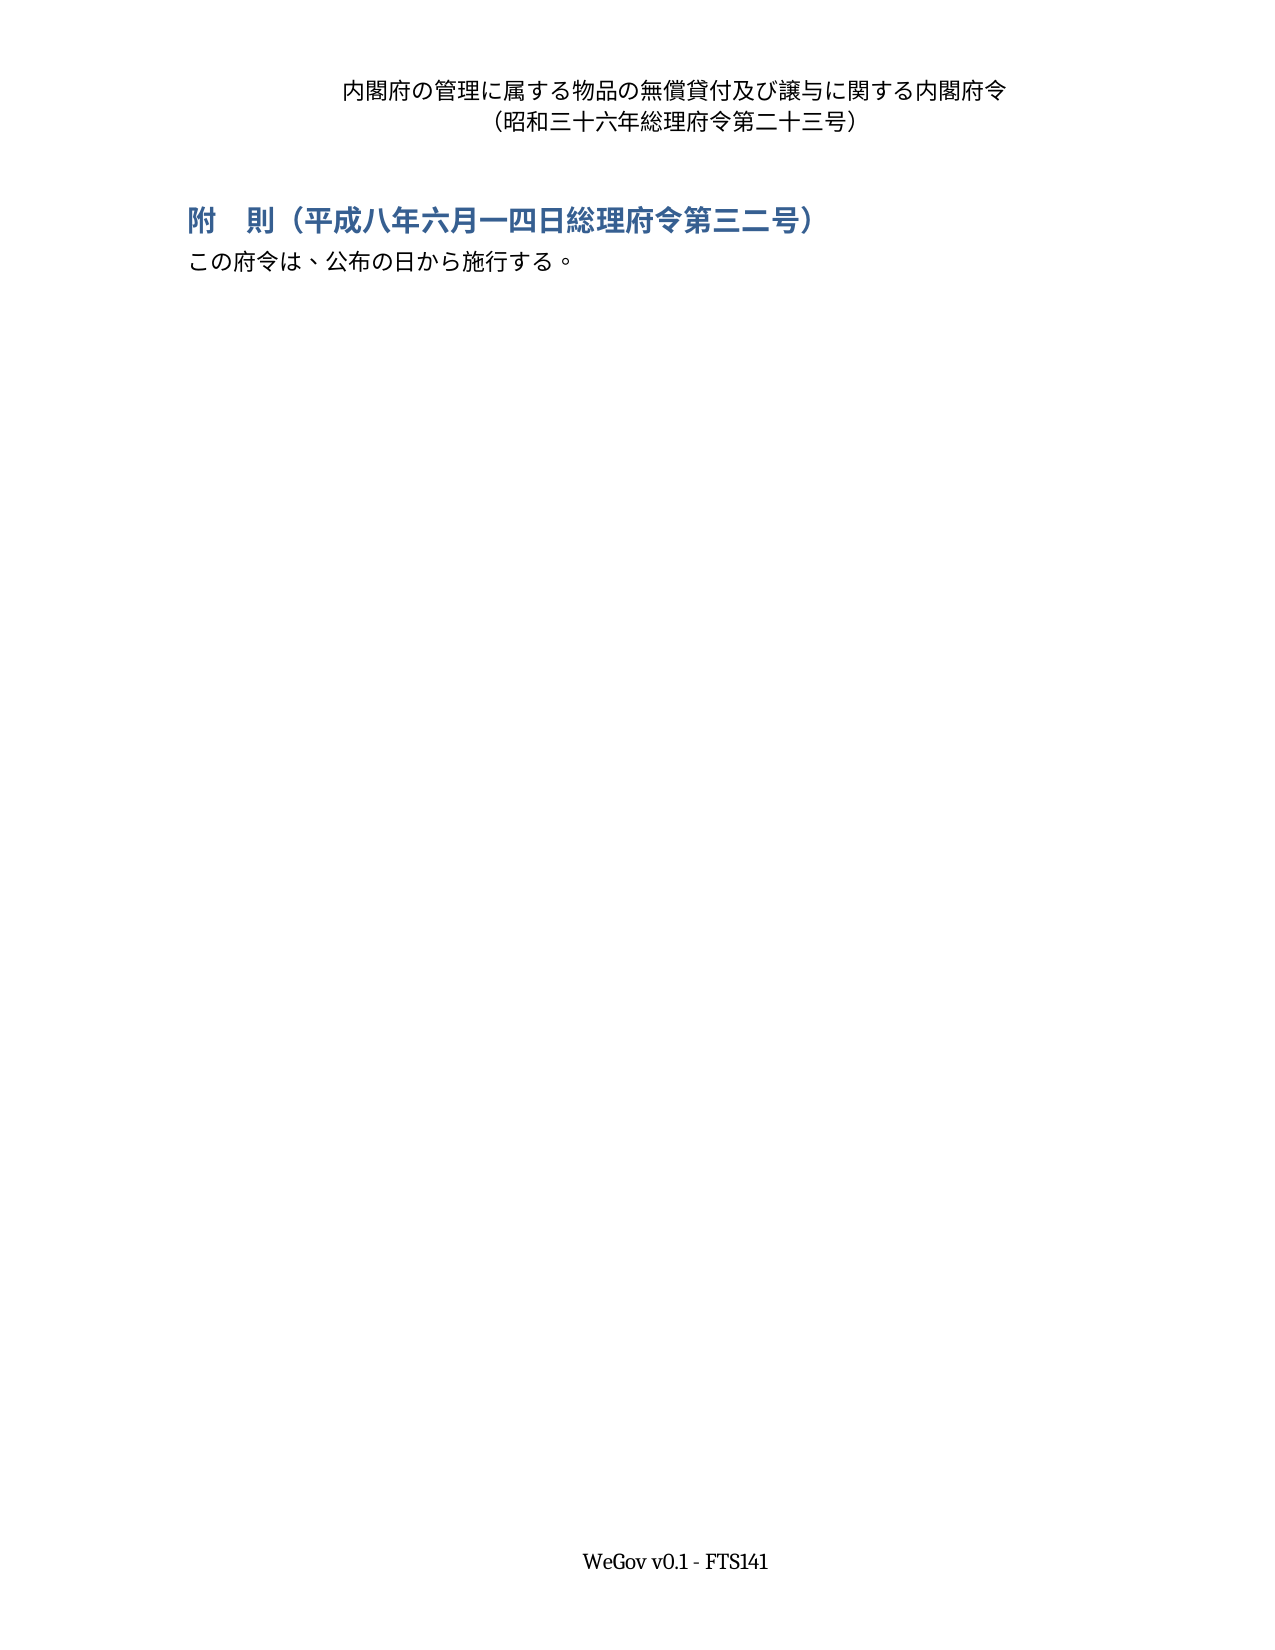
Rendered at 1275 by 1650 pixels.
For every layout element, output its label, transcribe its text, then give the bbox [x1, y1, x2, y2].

subtitle 附 則（平成八年六月一四日総理府令第三二号） [187, 200, 1087, 240]
text この府令は、公布の日から施行する。 [187, 246, 1087, 277]
